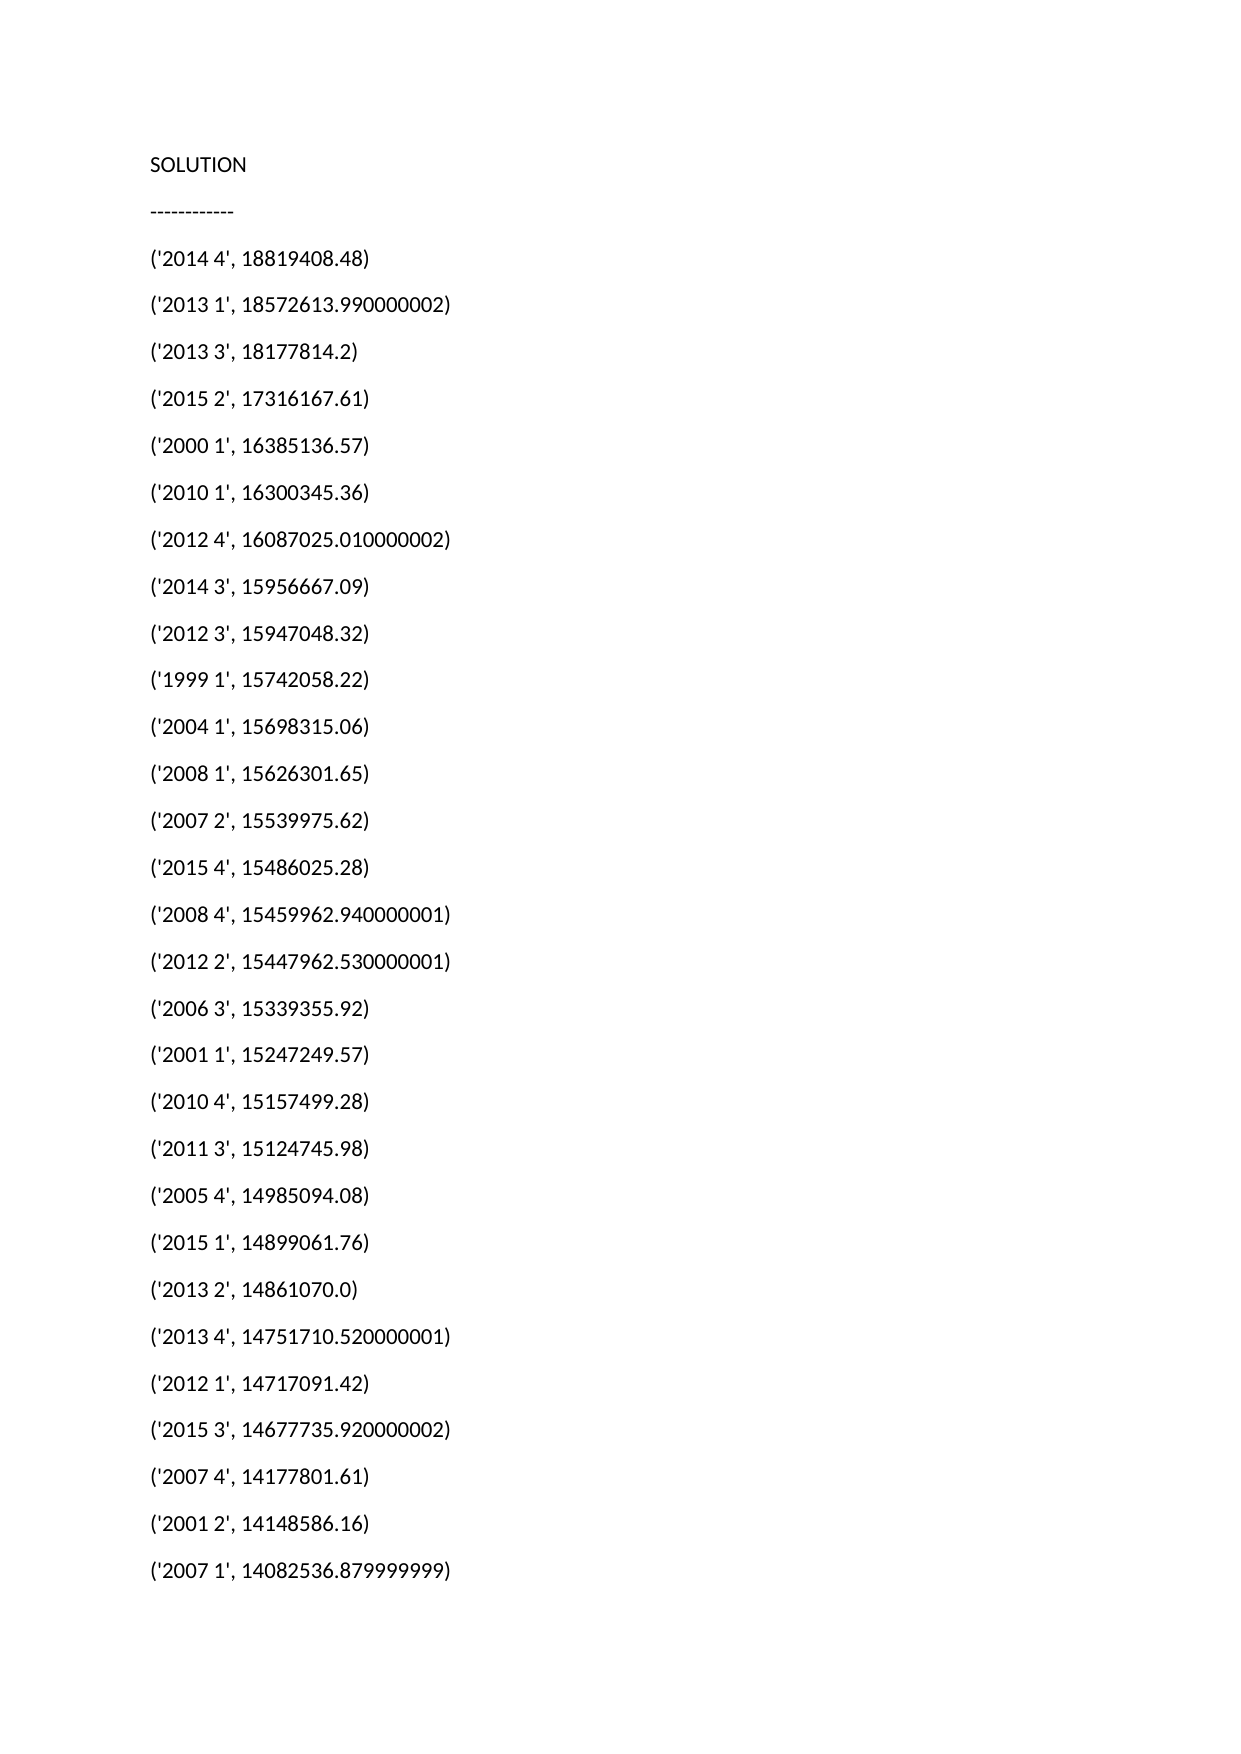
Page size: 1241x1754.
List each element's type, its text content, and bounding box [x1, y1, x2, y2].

text ('2008 4', 15459962.940000001) [150, 900, 1090, 928]
text ('2000 1', 16385136.57) [150, 431, 1090, 459]
text ('2015 3', 14677735.920000002) [150, 1416, 1090, 1444]
text ('2015 2', 17316167.61) [150, 384, 1090, 412]
text ('2012 2', 15447962.530000001) [150, 947, 1090, 975]
text ('2011 3', 15124745.98) [150, 1134, 1090, 1162]
text ('2007 1', 14082536.879999999) [150, 1556, 1090, 1584]
text ('2001 2', 14148586.16) [150, 1509, 1090, 1537]
text ('2010 4', 15157499.28) [150, 1087, 1090, 1116]
text ('2014 3', 15956667.09) [150, 572, 1090, 600]
text ('1999 1', 15742058.22) [150, 666, 1090, 694]
text ('2013 4', 14751710.520000001) [150, 1322, 1090, 1350]
text ------------ [150, 197, 1090, 225]
text SOLUTION [150, 150, 1090, 178]
text ('2014 4', 18819408.48) [150, 244, 1090, 272]
text ('2005 4', 14985094.08) [150, 1181, 1090, 1209]
text ('2015 4', 15486025.28) [150, 853, 1090, 881]
text ('2010 1', 16300345.36) [150, 478, 1090, 506]
text ('2012 1', 14717091.42) [150, 1369, 1090, 1397]
text ('2004 1', 15698315.06) [150, 712, 1090, 741]
text ('2015 1', 14899061.76) [150, 1228, 1090, 1256]
text ('2008 1', 15626301.65) [150, 759, 1090, 787]
text ('2012 3', 15947048.32) [150, 619, 1090, 647]
text ('2007 4', 14177801.61) [150, 1462, 1090, 1491]
text ('2013 3', 18177814.2) [150, 337, 1090, 366]
text ('2013 2', 14861070.0) [150, 1275, 1090, 1303]
text ('2007 2', 15539975.62) [150, 806, 1090, 834]
text ('2006 3', 15339355.92) [150, 994, 1090, 1022]
text ('2013 1', 18572613.990000002) [150, 291, 1090, 319]
text ('2001 1', 15247249.57) [150, 1041, 1090, 1069]
text ('2012 4', 16087025.010000002) [150, 525, 1090, 553]
